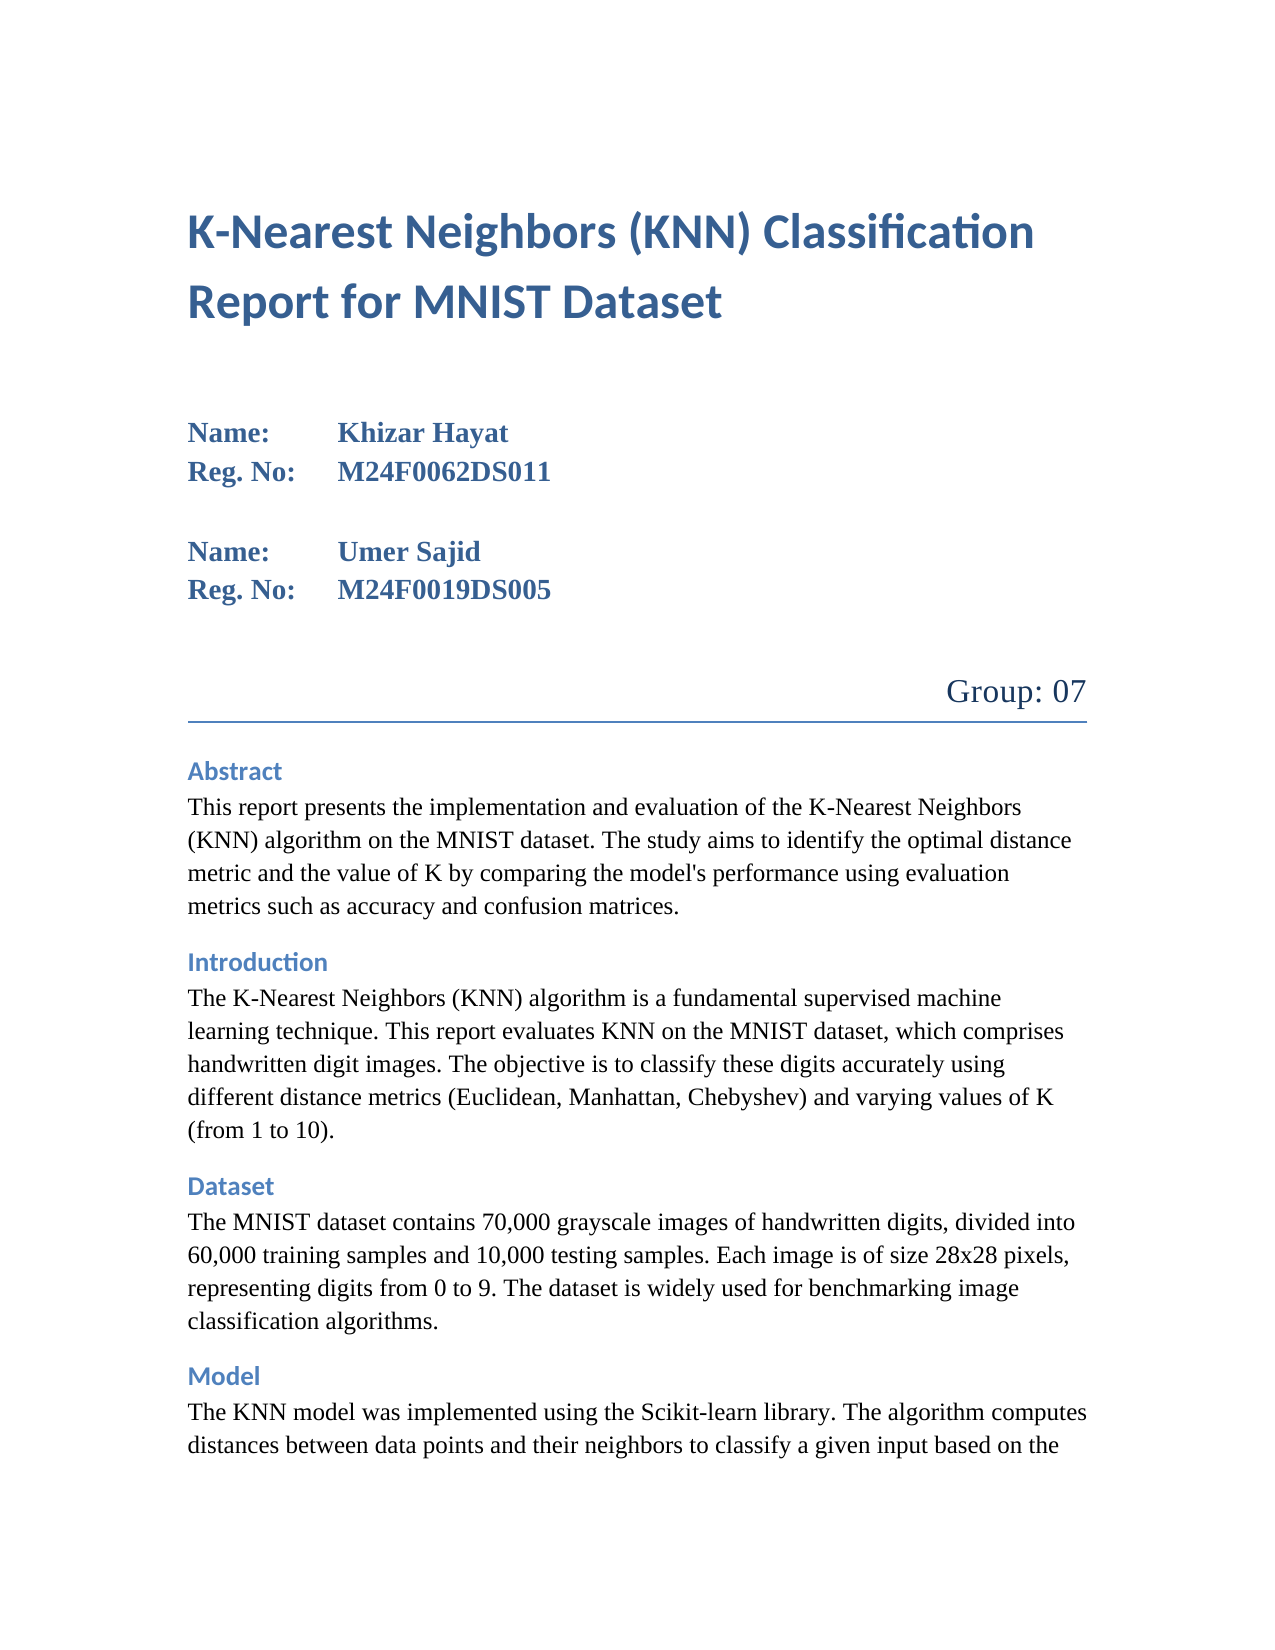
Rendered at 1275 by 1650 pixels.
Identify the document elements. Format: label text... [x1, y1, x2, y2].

subtitle Abstract [187, 754, 1087, 787]
subtitle Model [187, 1359, 1087, 1393]
text The K-Nearest Neighbors (KNN) algorithm is a fundamental supervised machine learning technique. This report evaluates KNN on the MNIST dataset, which comprises handwritten digit images. The objective is to classify these digits accurately using different distance metrics (Euclidean, Manhattan, Chebyshev) and varying values of K (from 1 to 10). [187, 983, 1087, 1144]
text The MNIST dataset contains 70,000 grayscale images of handwritten digits, divided into 60,000 training samples and 10,000 testing samples. Each image is of size 28x28 pixels, representing digits from 0 to 9. The dataset is widely used for benchmarking image classification algorithms. [187, 1207, 1087, 1334]
subtitle Dataset [187, 1169, 1087, 1202]
title Group: 07 [187, 611, 1087, 723]
subtitle K-Nearest Neighbors (KNN) Classification Report for MNIST Dataset Name: Khizar Hayat Reg. No: M24F0062DS011 Name: Umer Sajid Reg. No: M24F0019DS005 [187, 200, 1087, 606]
subtitle Introduction [187, 945, 1087, 978]
text This report presents the implementation and evaluation of the K-Nearest Neighbors (KNN) algorithm on the MNIST dataset. The study aims to identify the optimal distance metric and the value of K by comparing the model's performance using evaluation metrics such as accuracy and confusion matrices. [187, 792, 1087, 920]
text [187, 1397, 1087, 1459]
